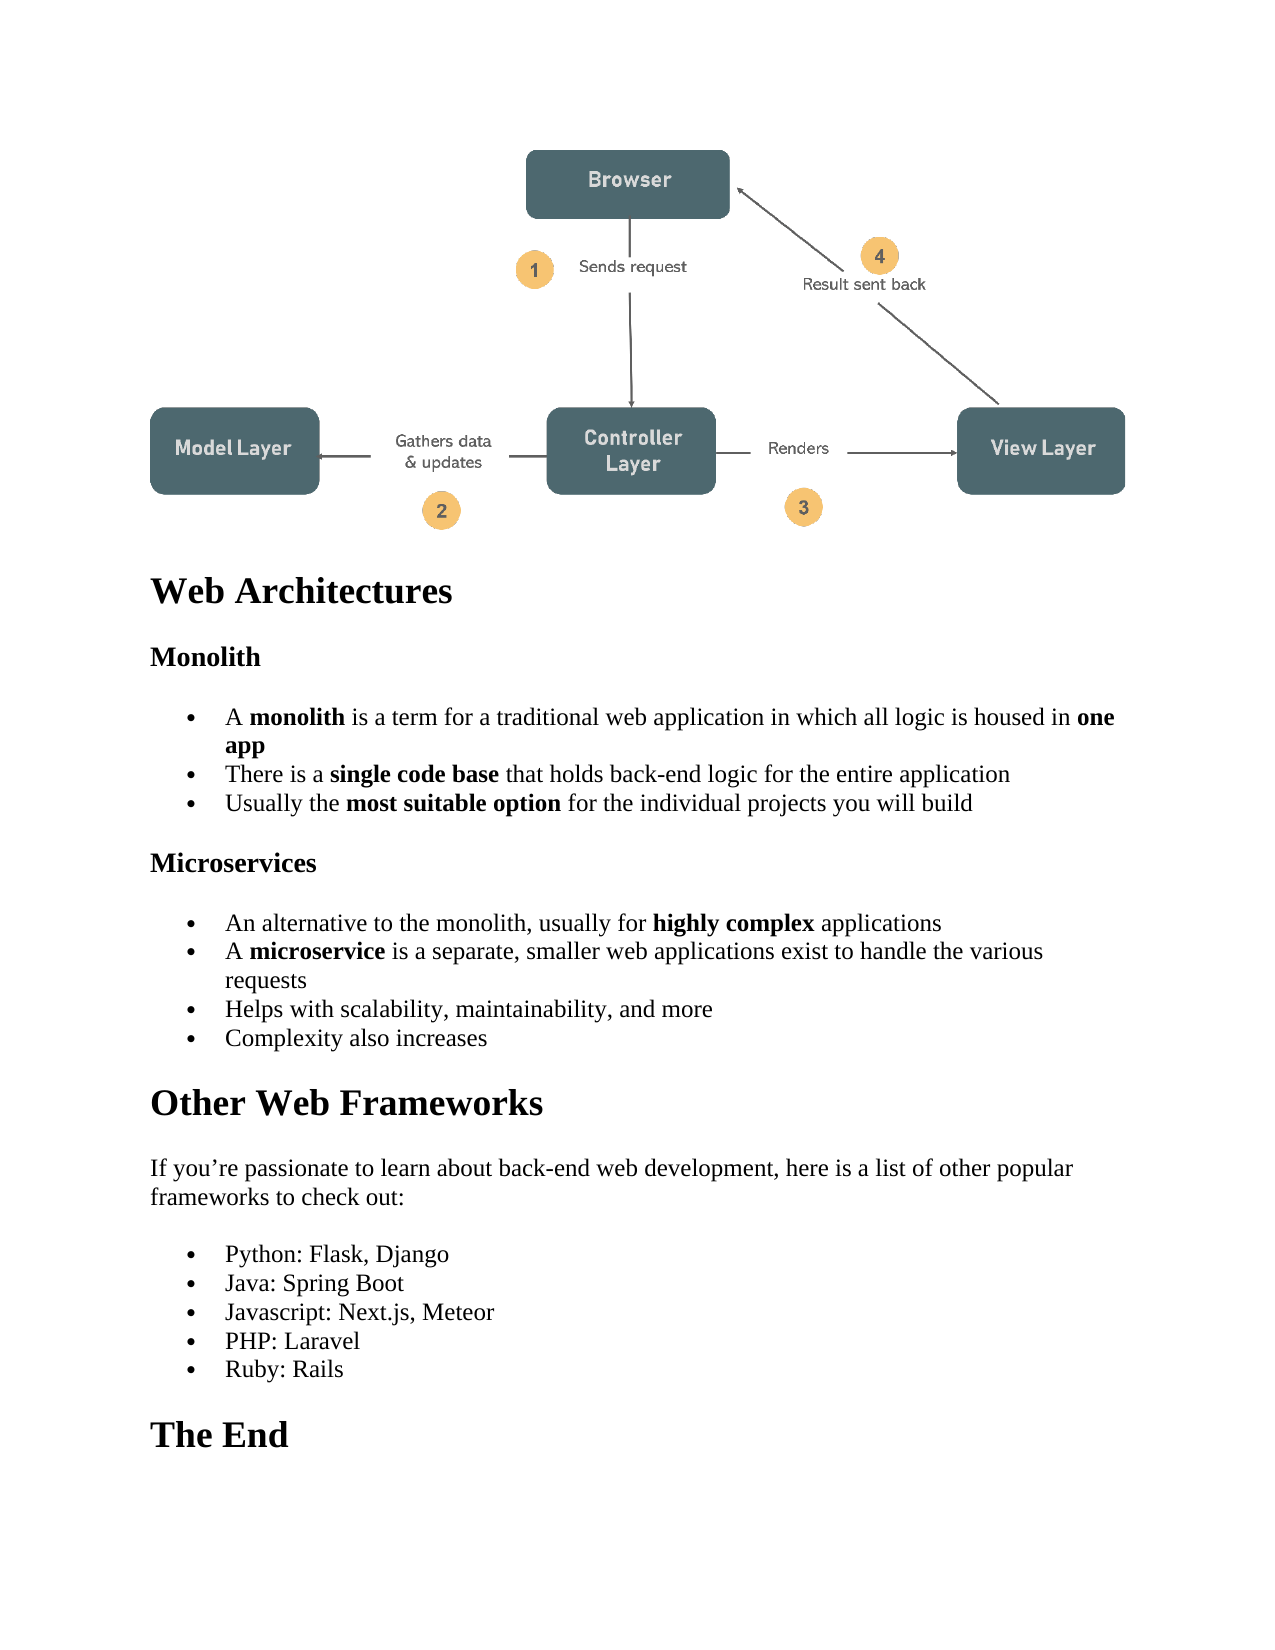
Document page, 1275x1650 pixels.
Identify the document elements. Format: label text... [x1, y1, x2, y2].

list A microservice is a separate, smaller web applications exist to handle the various requests [187, 936, 1125, 994]
text Web Architectures [150, 568, 1125, 611]
text If you’re passionate to learn about back-end web development, here is a list of other popular frameworks to check out: [150, 1153, 1125, 1210]
text The End [150, 1412, 1125, 1456]
text Monolith [150, 640, 1125, 673]
list Python: Flask, Django [187, 1239, 1125, 1268]
list Usually the most suitable option for the individual projects you will build [187, 788, 1125, 817]
list Ruby: Rails [187, 1354, 1125, 1383]
list Helps with scalability, maintainability, and more [187, 994, 1125, 1023]
text Other Web Frameworks [150, 1081, 1125, 1124]
text Microservices [150, 846, 1125, 878]
list PHP: Laravel [187, 1326, 1125, 1354]
list An alternative to the monolith, usually for highly complex applications [187, 908, 1125, 936]
list Complexity also increases [187, 1023, 1125, 1051]
list Java: Spring Boot [187, 1268, 1125, 1297]
picture [150, 150, 1125, 539]
list Javascript: Next.js, Meteor [187, 1297, 1125, 1326]
list There is a single code base that holds back-end logic for the entire application [187, 759, 1125, 788]
list A monolith is a term for a traditional web application in which all logic is housed in one app [187, 702, 1125, 759]
